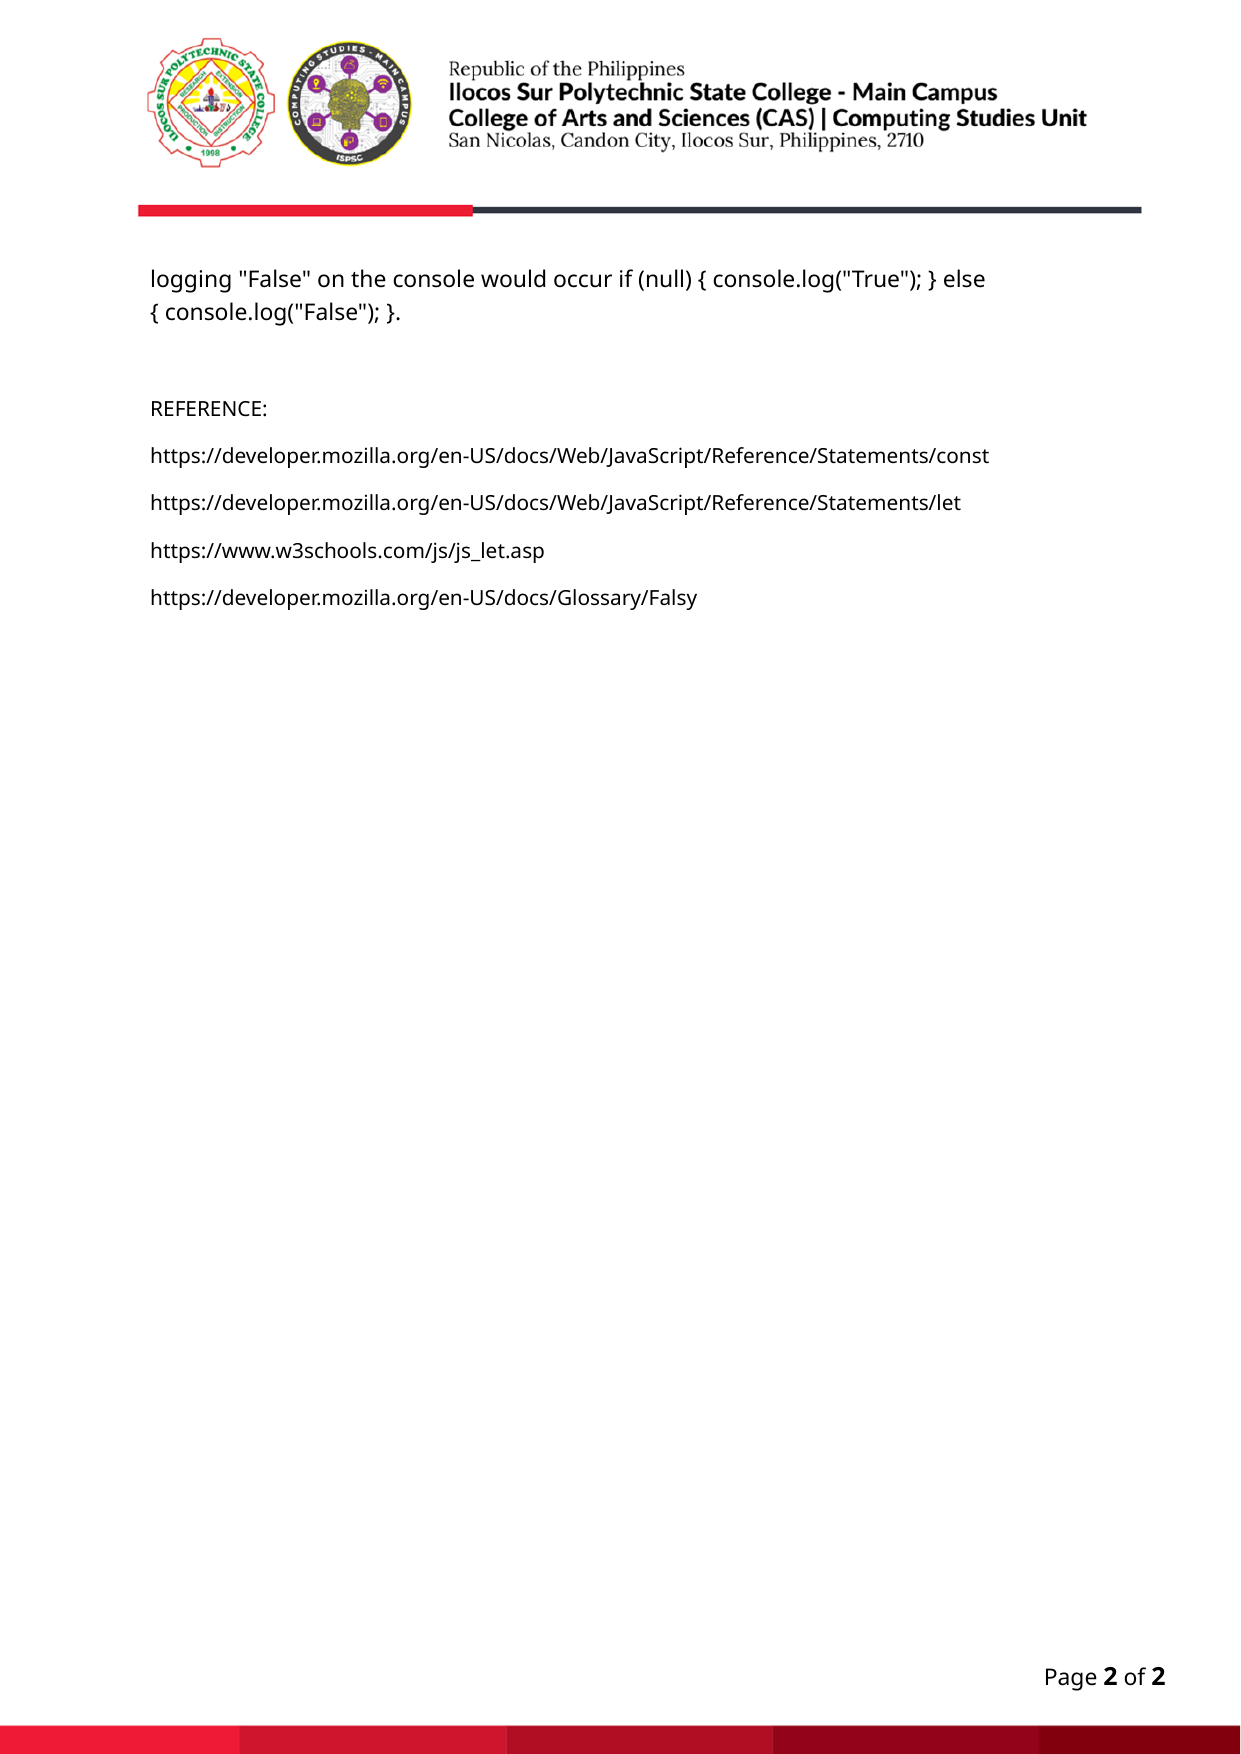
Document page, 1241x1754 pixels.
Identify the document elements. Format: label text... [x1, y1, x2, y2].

text https://developer.mozilla.org/en-US/docs/Web/JavaScript/Reference/Statements/let [150, 488, 1165, 517]
text REFERENCE: [150, 394, 1165, 422]
text https://developer.mozilla.org/en-US/docs/Glossary/Falsy [150, 583, 1165, 612]
text https://www.w3schools.com/js/js_let.asp [150, 536, 1165, 564]
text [150, 262, 1165, 327]
picture [0, 0, 1241, 1754]
text https://developer.mozilla.org/en-US/docs/Web/JavaScript/Reference/Statements/const [150, 441, 1165, 470]
